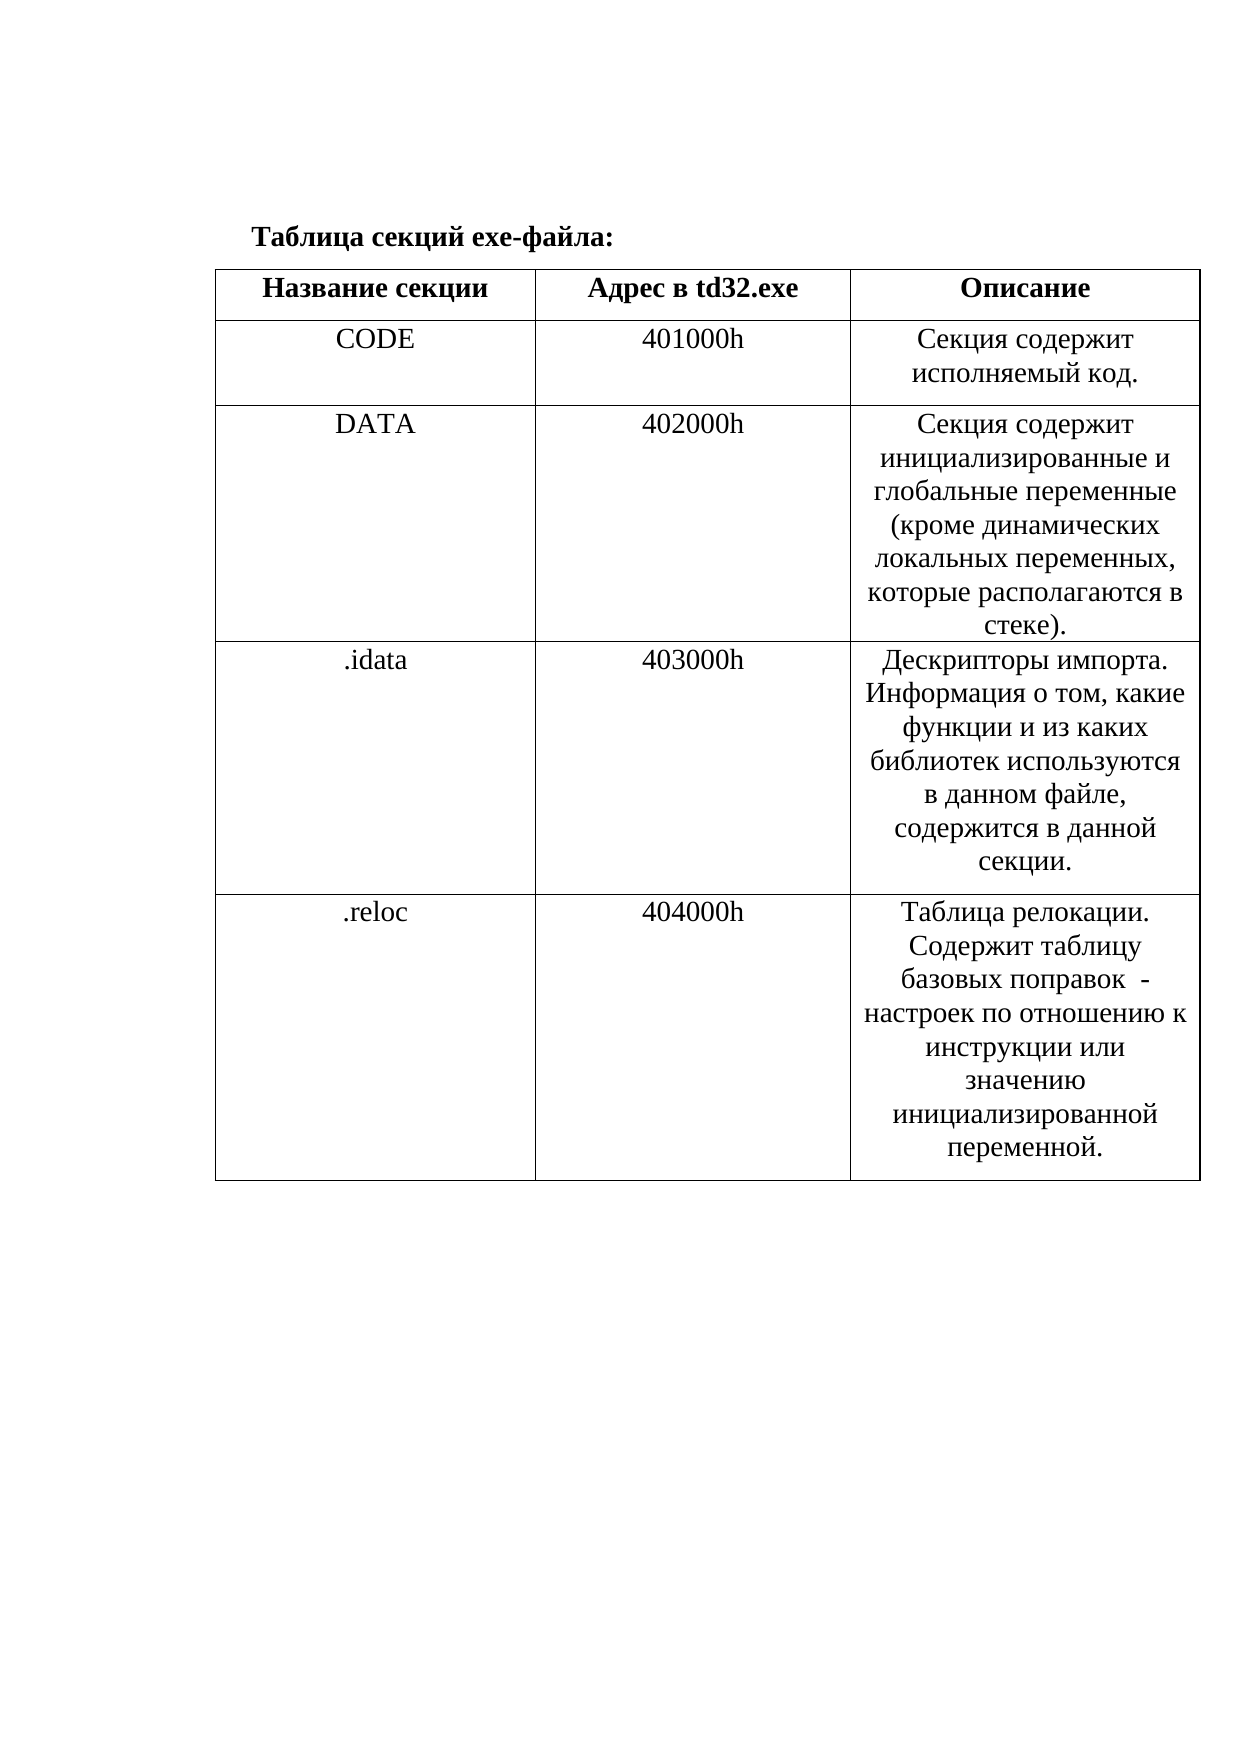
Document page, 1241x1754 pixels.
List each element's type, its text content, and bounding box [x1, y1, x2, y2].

table_cell 403000h [536, 642, 850, 893]
table_cell 402000h [536, 406, 850, 641]
table_cell 404000h [536, 895, 850, 1179]
table_cell 401000h [536, 321, 850, 405]
table_cell .reloc [216, 895, 535, 1179]
table_cell DATA [216, 406, 535, 641]
table_cell Секция содержит исполняемый код. [851, 321, 1199, 405]
table_cell .idata [216, 642, 535, 893]
table_header Название секции [216, 270, 535, 320]
table_header Адрес в td32.exe [536, 270, 850, 320]
table_cell Секция содержит инициализированные и глобальные переменные (кроме динамических локальных переменных, которые располагаются в стеке). [851, 406, 1199, 641]
table_cell Таблица релокации. Содержит таблицу базовых поправок - настроек по отношению к инструкции или значению инициализированной переменной. [851, 895, 1199, 1179]
table_cell CODE [216, 321, 535, 405]
text Таблица секций exe-файла: [177, 219, 1152, 252]
table_header Описание [851, 270, 1199, 320]
table_cell Дескрипторы импорта. Информация о том, какие функции и из каких библиотек используются в данном файле, содержится в данной секции. [851, 642, 1199, 893]
